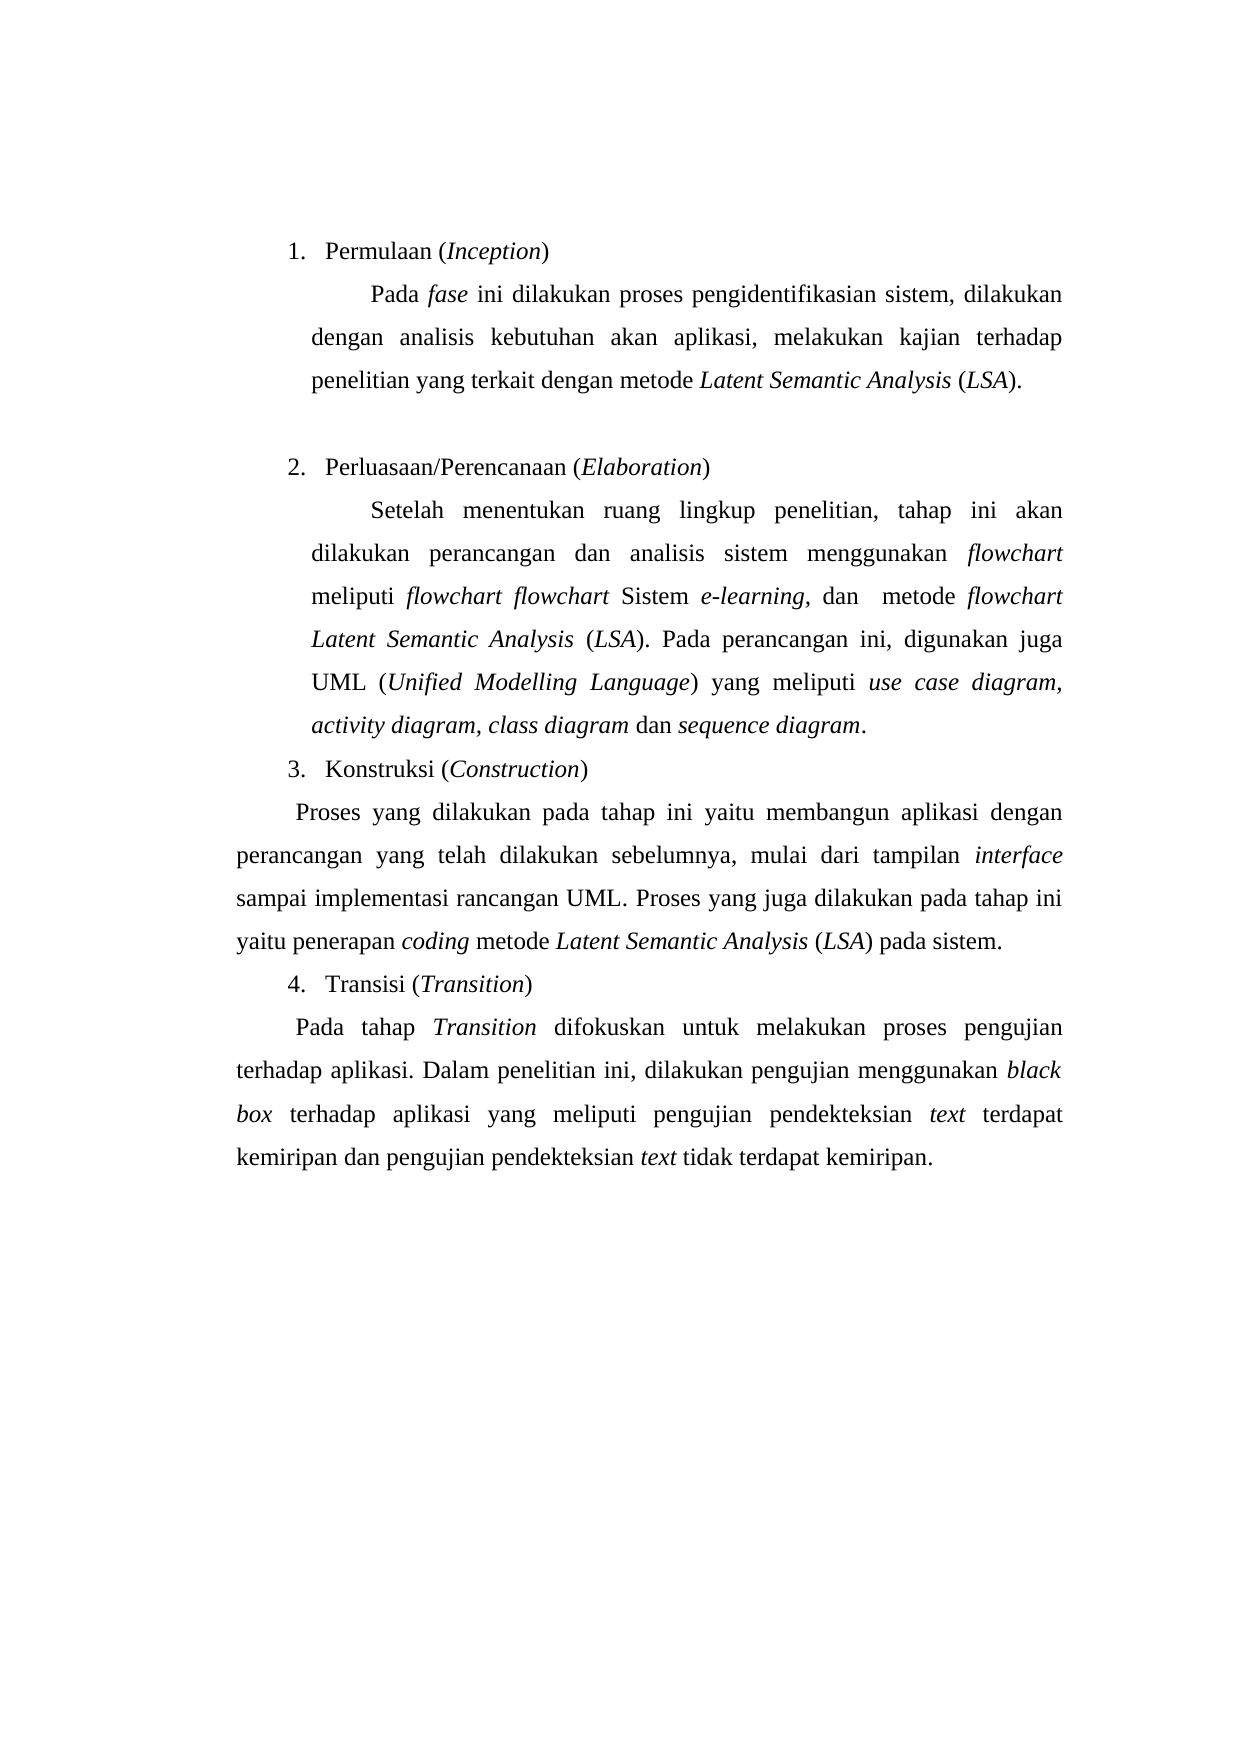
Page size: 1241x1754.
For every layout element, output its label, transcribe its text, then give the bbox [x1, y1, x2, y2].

list Proses yang dilakukan pada tahap ini yaitu membangun aplikasi dengan perancangan yang telah dilakukan sebelumnya, mulai dari tampilan interface sampai implementasi rancangan UML. Proses yang juga dilakukan pada tahap ini yaitu penerapan coding metode Latent Semantic Analysis (LSA) pada sistem. [236, 797, 1063, 955]
list Transisi (Transition) [287, 969, 1063, 998]
text Setelah menentukan ruang lingkup penelitian, tahap ini akan dilakukan perancangan dan analisis sistem menggunakan flowchart meliputi flowchart flowchart Sistem e-learning, dan metode flowchart Latent Semantic Analysis (LSA). Pada perancangan ini, digunakan juga UML (Unified Modelling Language) yang meliputi use case diagram, activity diagram, class diagram dan sequence diagram. [311, 495, 1063, 739]
list Pada tahap Transition difokuskan untuk melakukan proses pengujian terhadap aplikasi. Dalam penelitian ini, dilakukan pengujian menggunakan black box terhadap aplikasi yang meliputi pengujian pendekteksian text terdapat kemiripan dan pengujian pendekteksian text tidak terdapat kemiripan. [236, 1012, 1063, 1171]
list Konstruksi (Construction) [287, 754, 1063, 782]
list Permulaan (Inception) [287, 236, 1063, 265]
text Pada fase ini dilakukan proses pengidentifikasian sistem, dilakukan dengan analisis kebutuhan akan aplikasi, melakukan kajian terhadap penelitian yang terkait dengan metode Latent Semantic Analysis (LSA). [311, 279, 1063, 394]
list Perluasaan/Perencanaan (Elaboration) [287, 452, 1063, 481]
